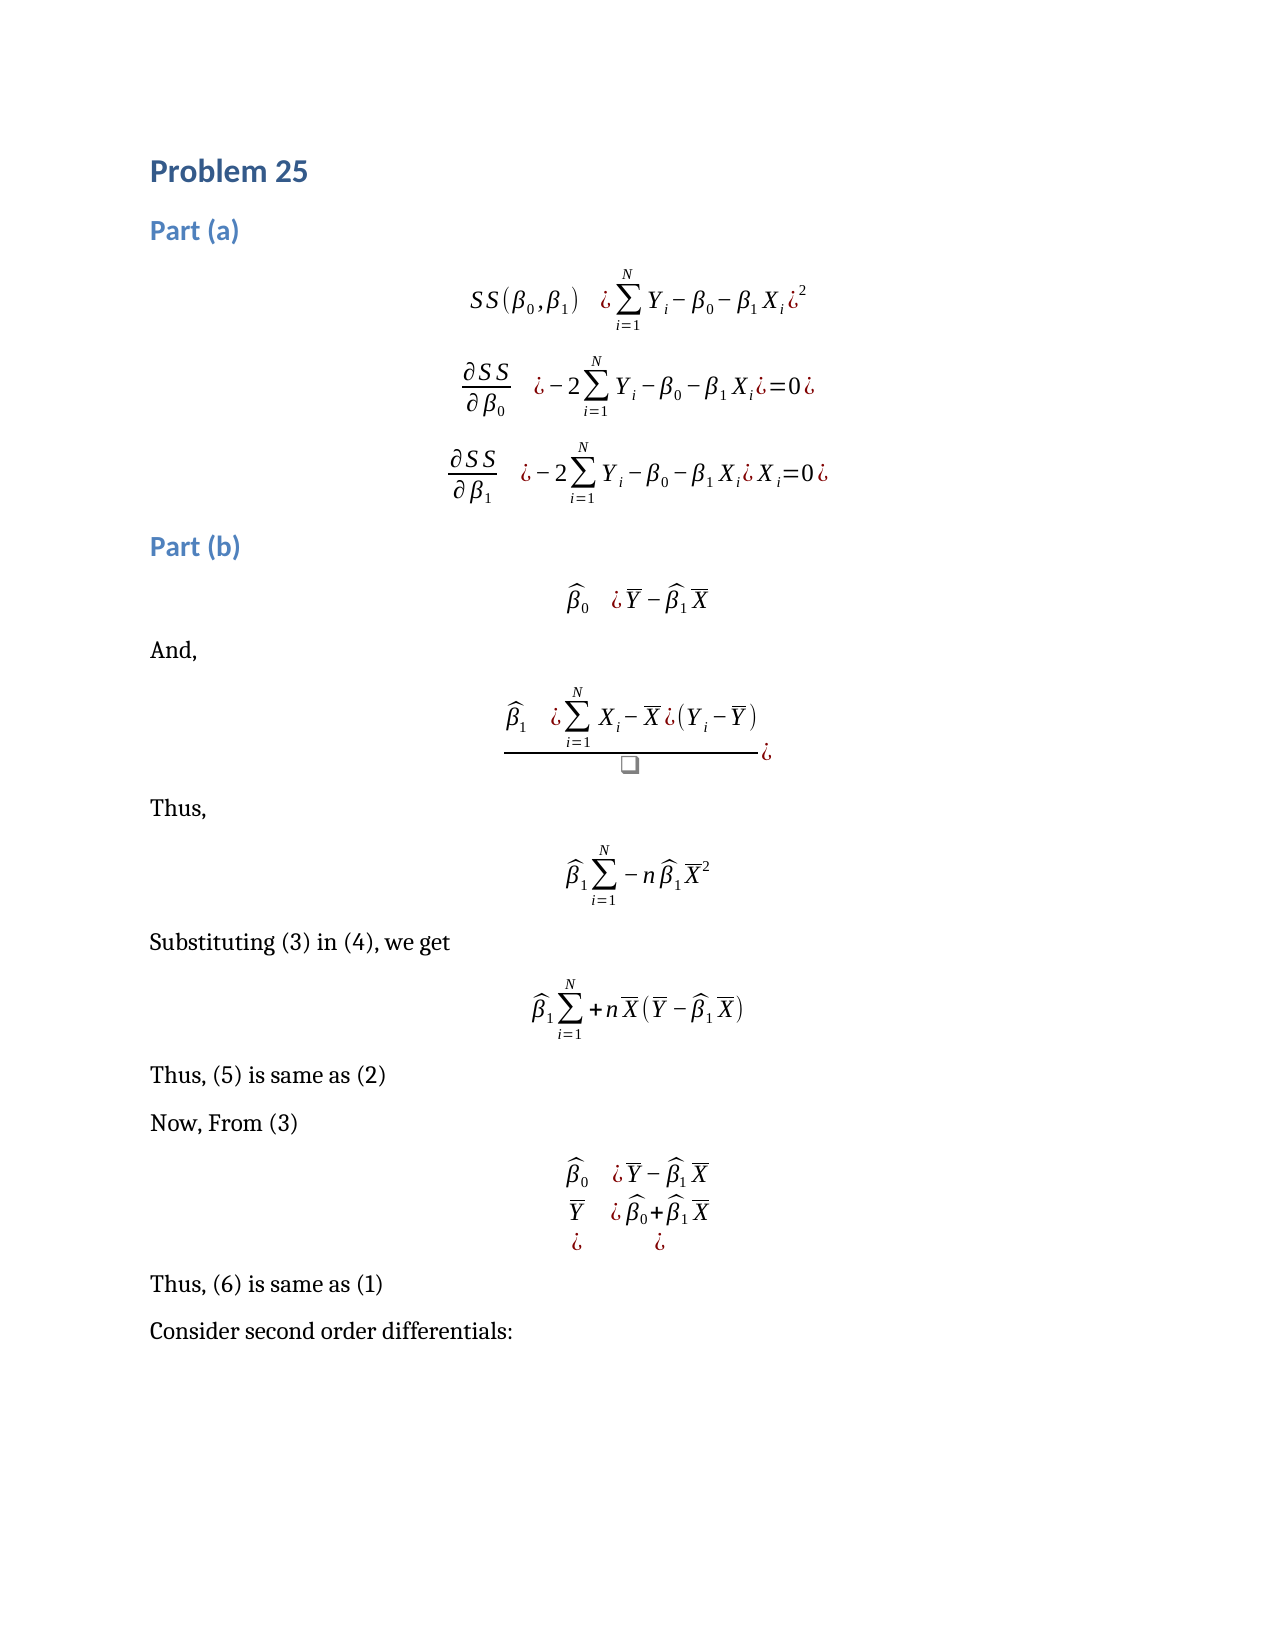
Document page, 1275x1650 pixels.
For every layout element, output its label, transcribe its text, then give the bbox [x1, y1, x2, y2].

text Thus, [150, 794, 1125, 823]
text Thus, (6) is same as (1) [150, 1269, 1125, 1298]
subtitle Problem 25 [150, 150, 1125, 191]
text And, [150, 636, 1125, 665]
text Thus, (5) is same as (2) [150, 1061, 1125, 1090]
text Consider second order differentials: [150, 1317, 1125, 1346]
subtitle Part (a) [150, 212, 1125, 247]
subtitle Part (b) [150, 528, 1125, 563]
text Now, From (3) [150, 1109, 1125, 1137]
text Substituting (3) in (4), we get [150, 928, 1125, 956]
